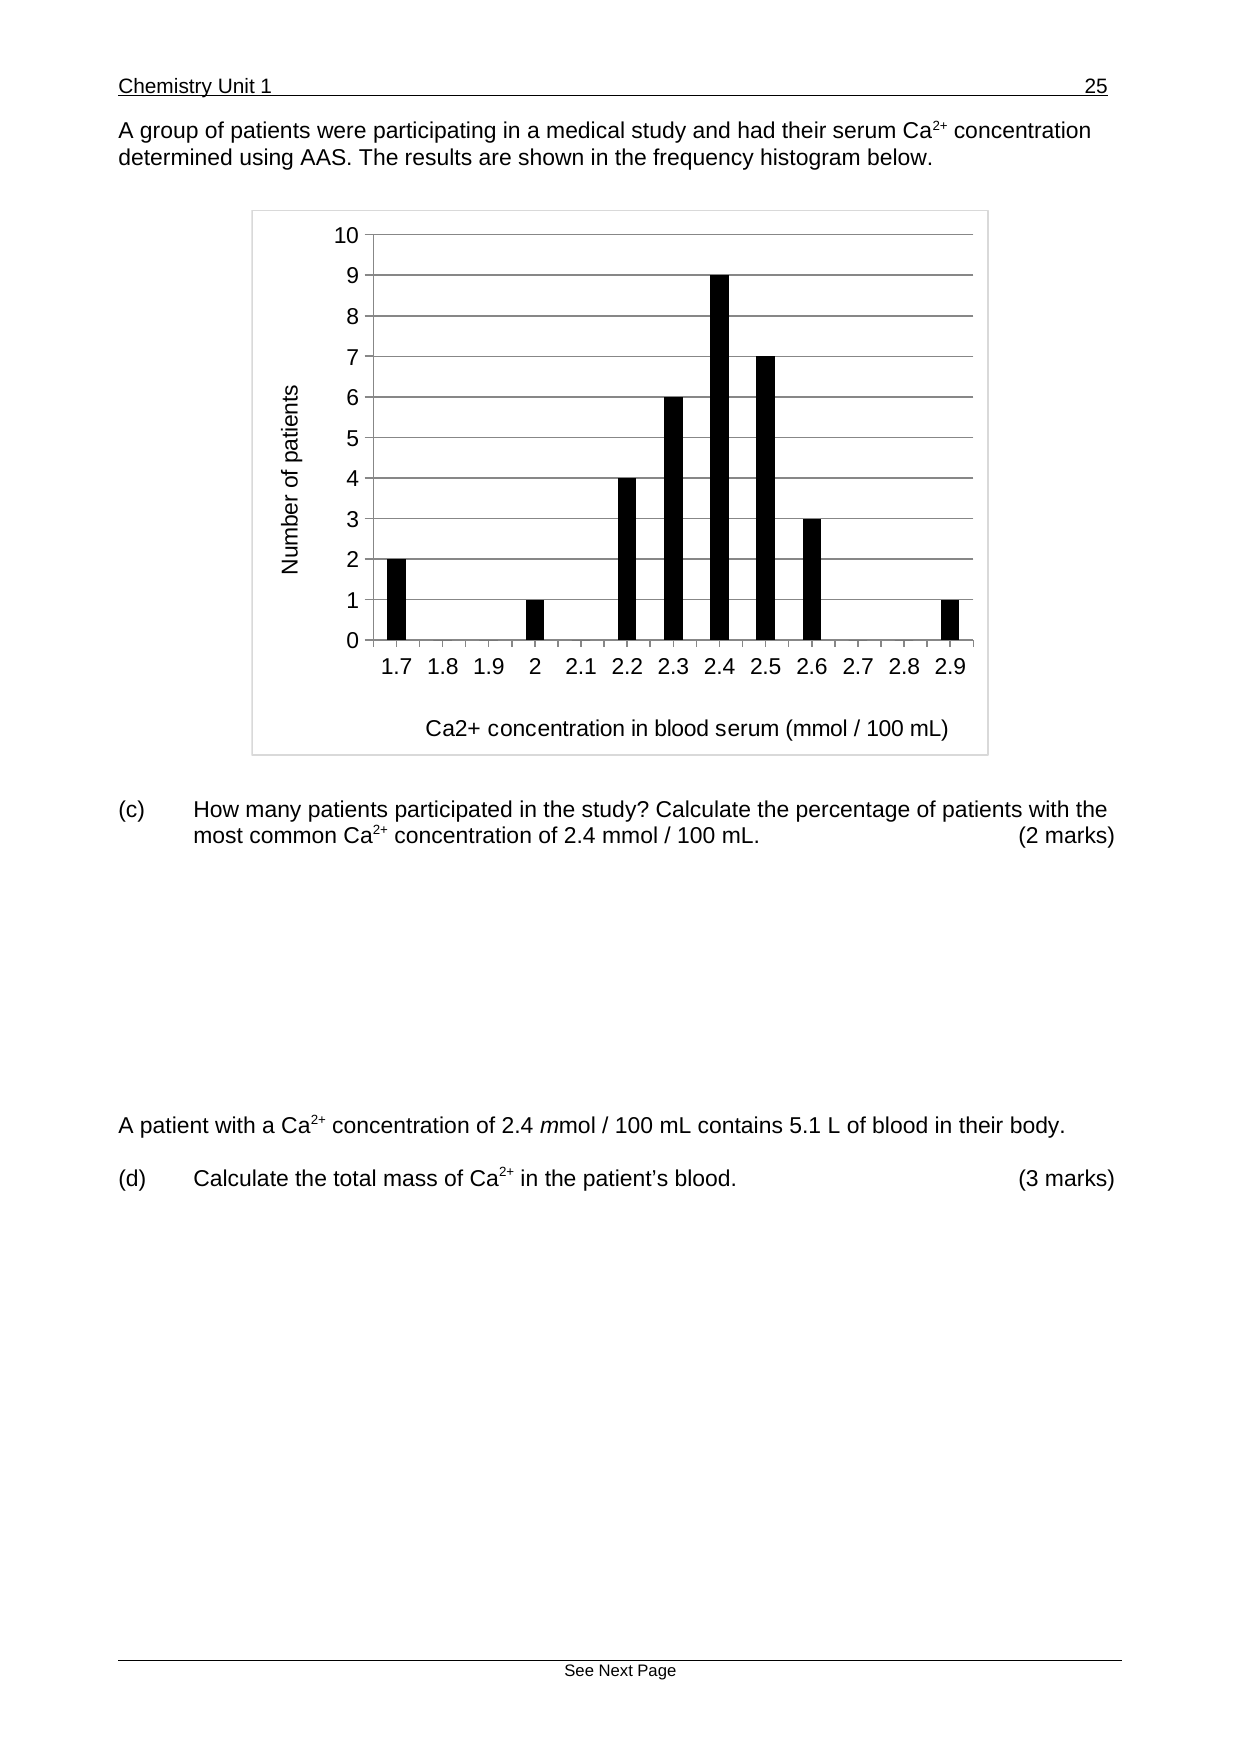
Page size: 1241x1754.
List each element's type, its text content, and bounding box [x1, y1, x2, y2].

text (d) Calculate the total mass of Ca2+ in the patient’s blood. (3 marks) [118, 1164, 1122, 1191]
text A patient with a Ca2+ concentration of 2.4 mmol / 100 mL contains 5.1 L of blood in their body. [118, 1112, 1122, 1138]
text (c) How many patients participated in the study? Calculate the percentage of patients with the most common Ca2+ concentration of 2.4 mmol / 100 mL. (2 marks) [118, 796, 1122, 848]
text A group of patients were participating in a medical study and had their serum Ca2+ concentration determined using AAS. The results are shown in the frequency histogram below. [118, 117, 1122, 170]
